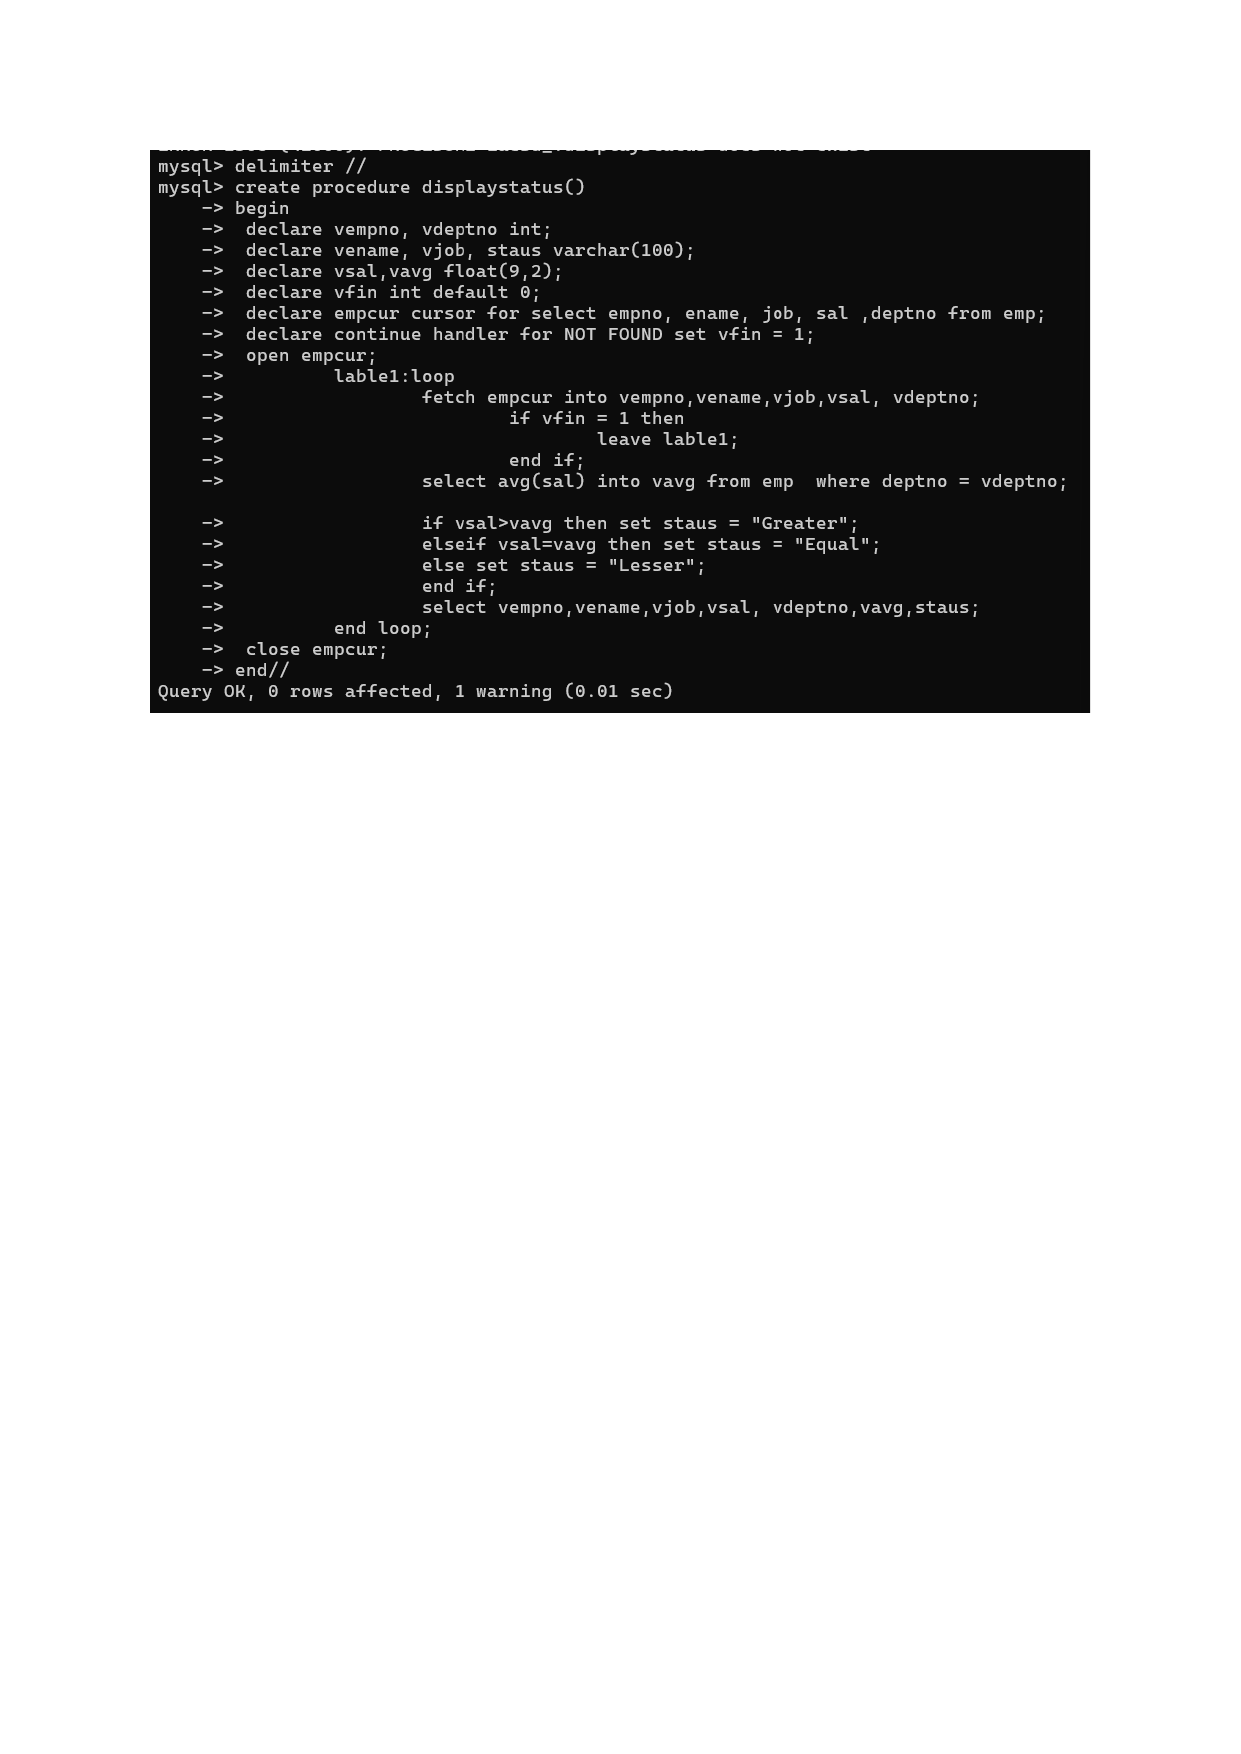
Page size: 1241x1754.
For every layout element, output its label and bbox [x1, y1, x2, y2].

picture [150, 150, 1091, 713]
